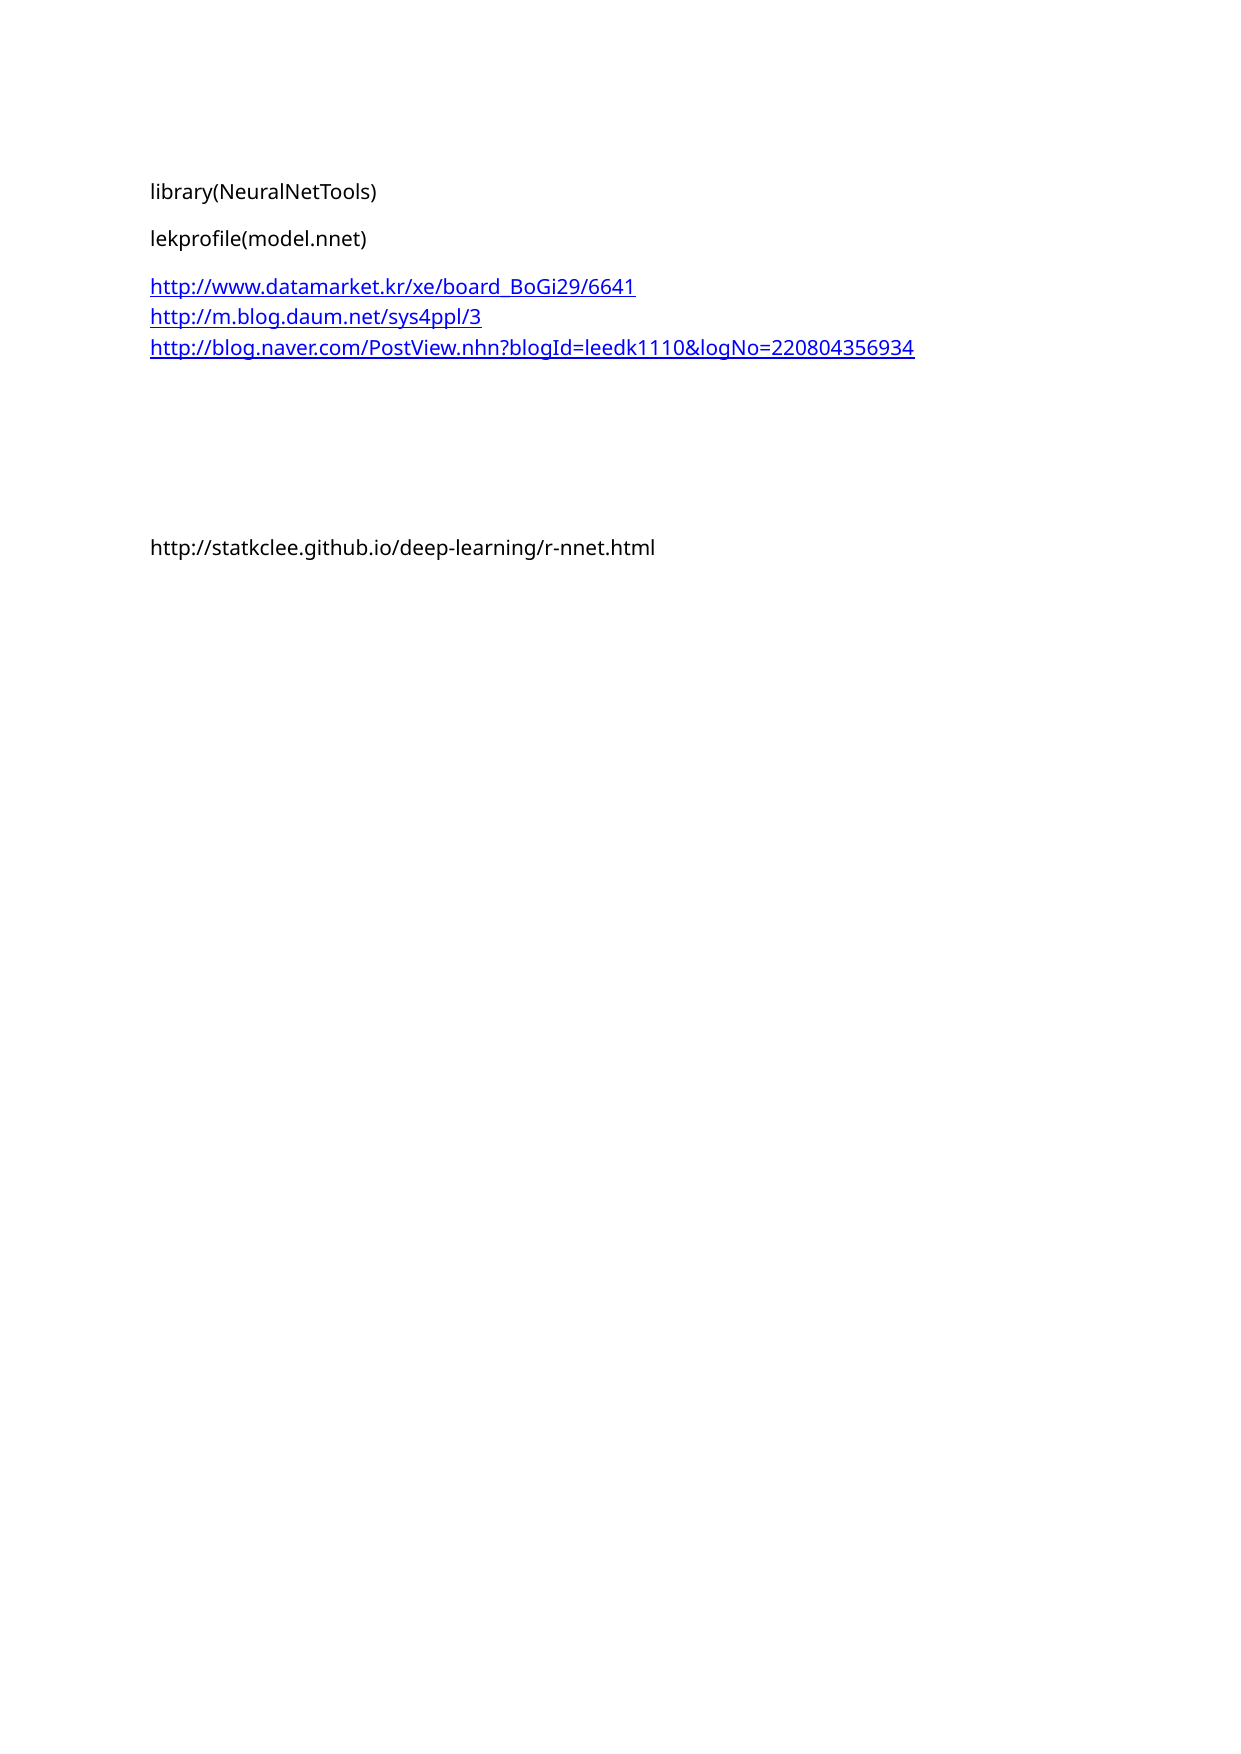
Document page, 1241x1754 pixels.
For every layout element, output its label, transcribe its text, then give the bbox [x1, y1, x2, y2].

text lekprofile(model.nnet) [150, 224, 1090, 253]
text http://www.datamarket.kr/xe/board_BoGi29/6641 http://m.blog.daum.net/sys4ppl/3 http://blog.naver.com/PostView.nhn?blogId=leedk1110&logNo=220804356934 [150, 272, 1090, 392]
text library(NeuralNetTools) [150, 177, 1090, 206]
text http://statkclee.github.io/deep-learning/r-nnet.html [150, 506, 1090, 561]
